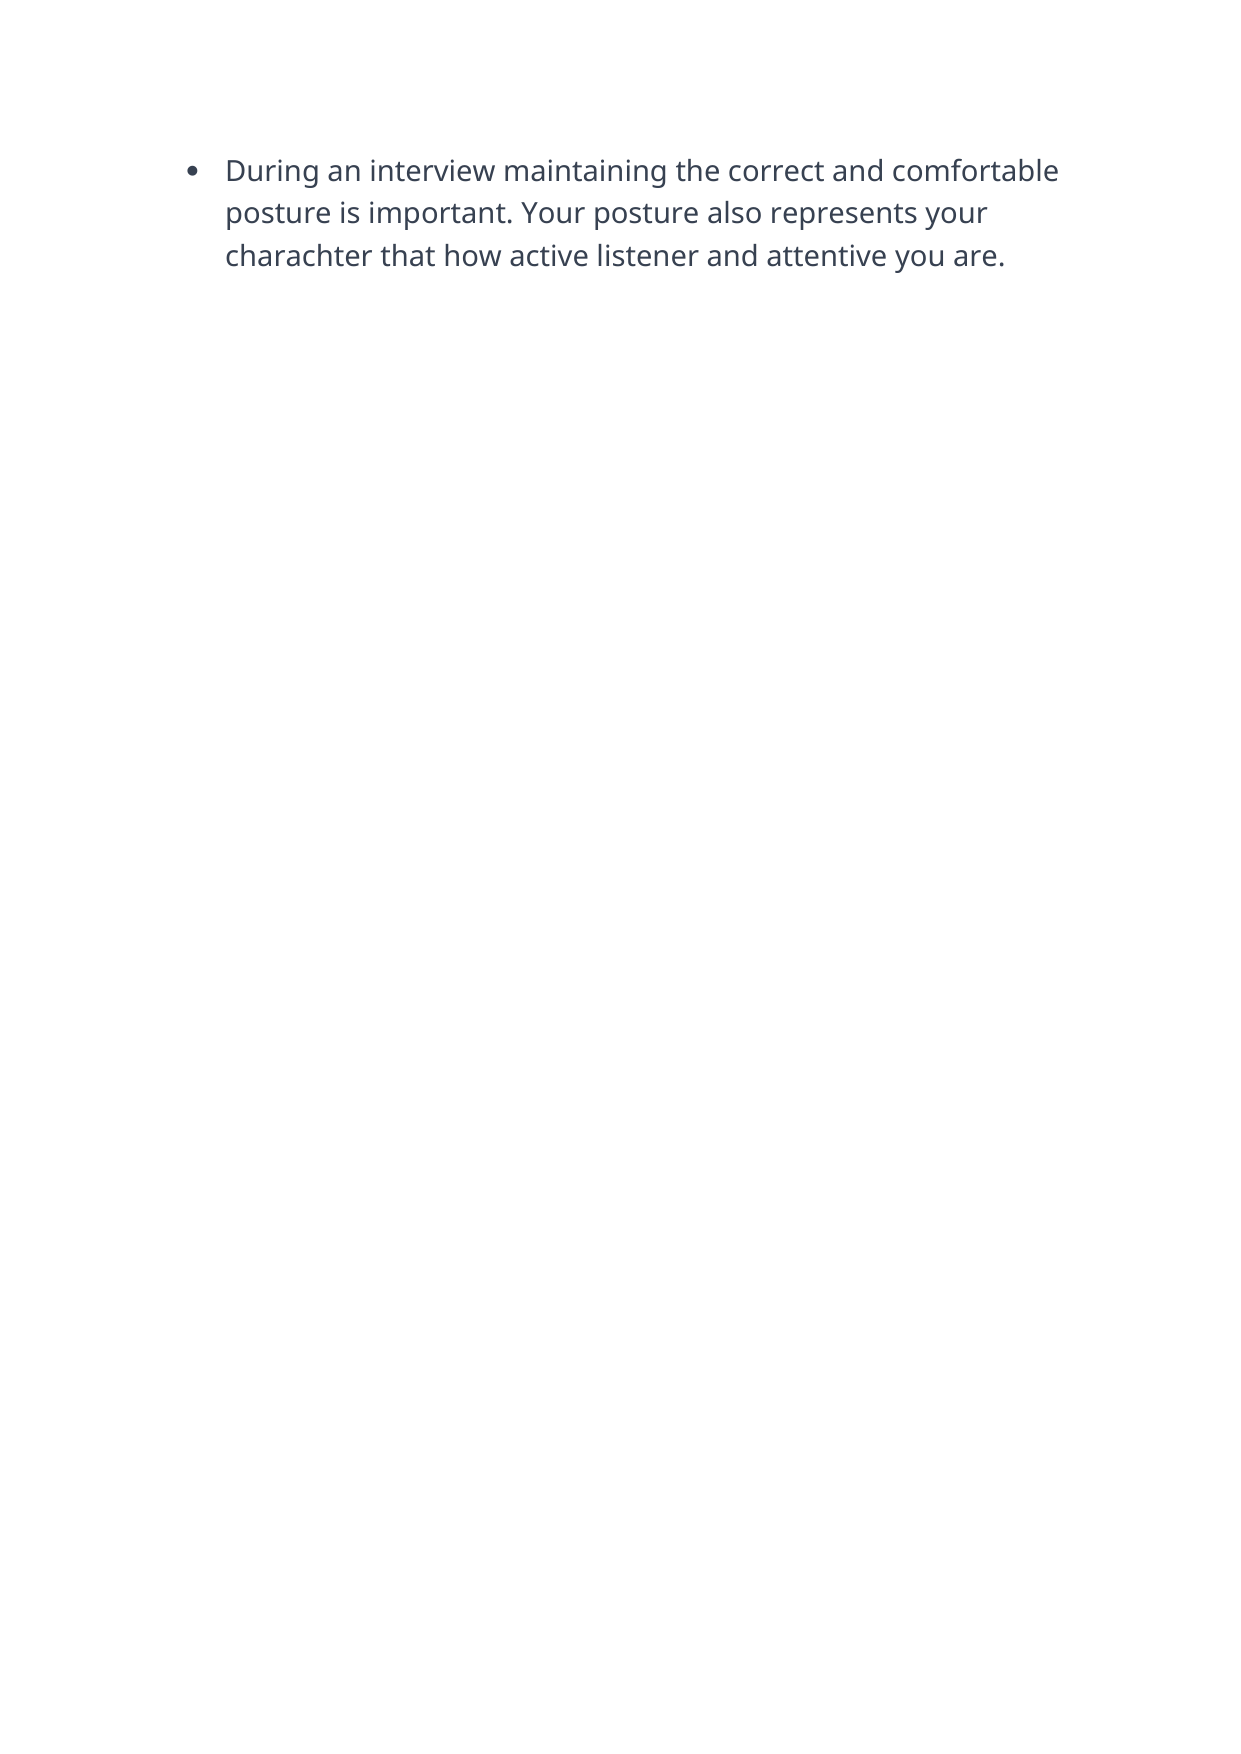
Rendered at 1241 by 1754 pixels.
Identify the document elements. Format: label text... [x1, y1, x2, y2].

list During an interview maintaining the correct and comfortable posture is important. Your posture also represents your charachter that how active listener and attentive you are. [187, 150, 1090, 275]
